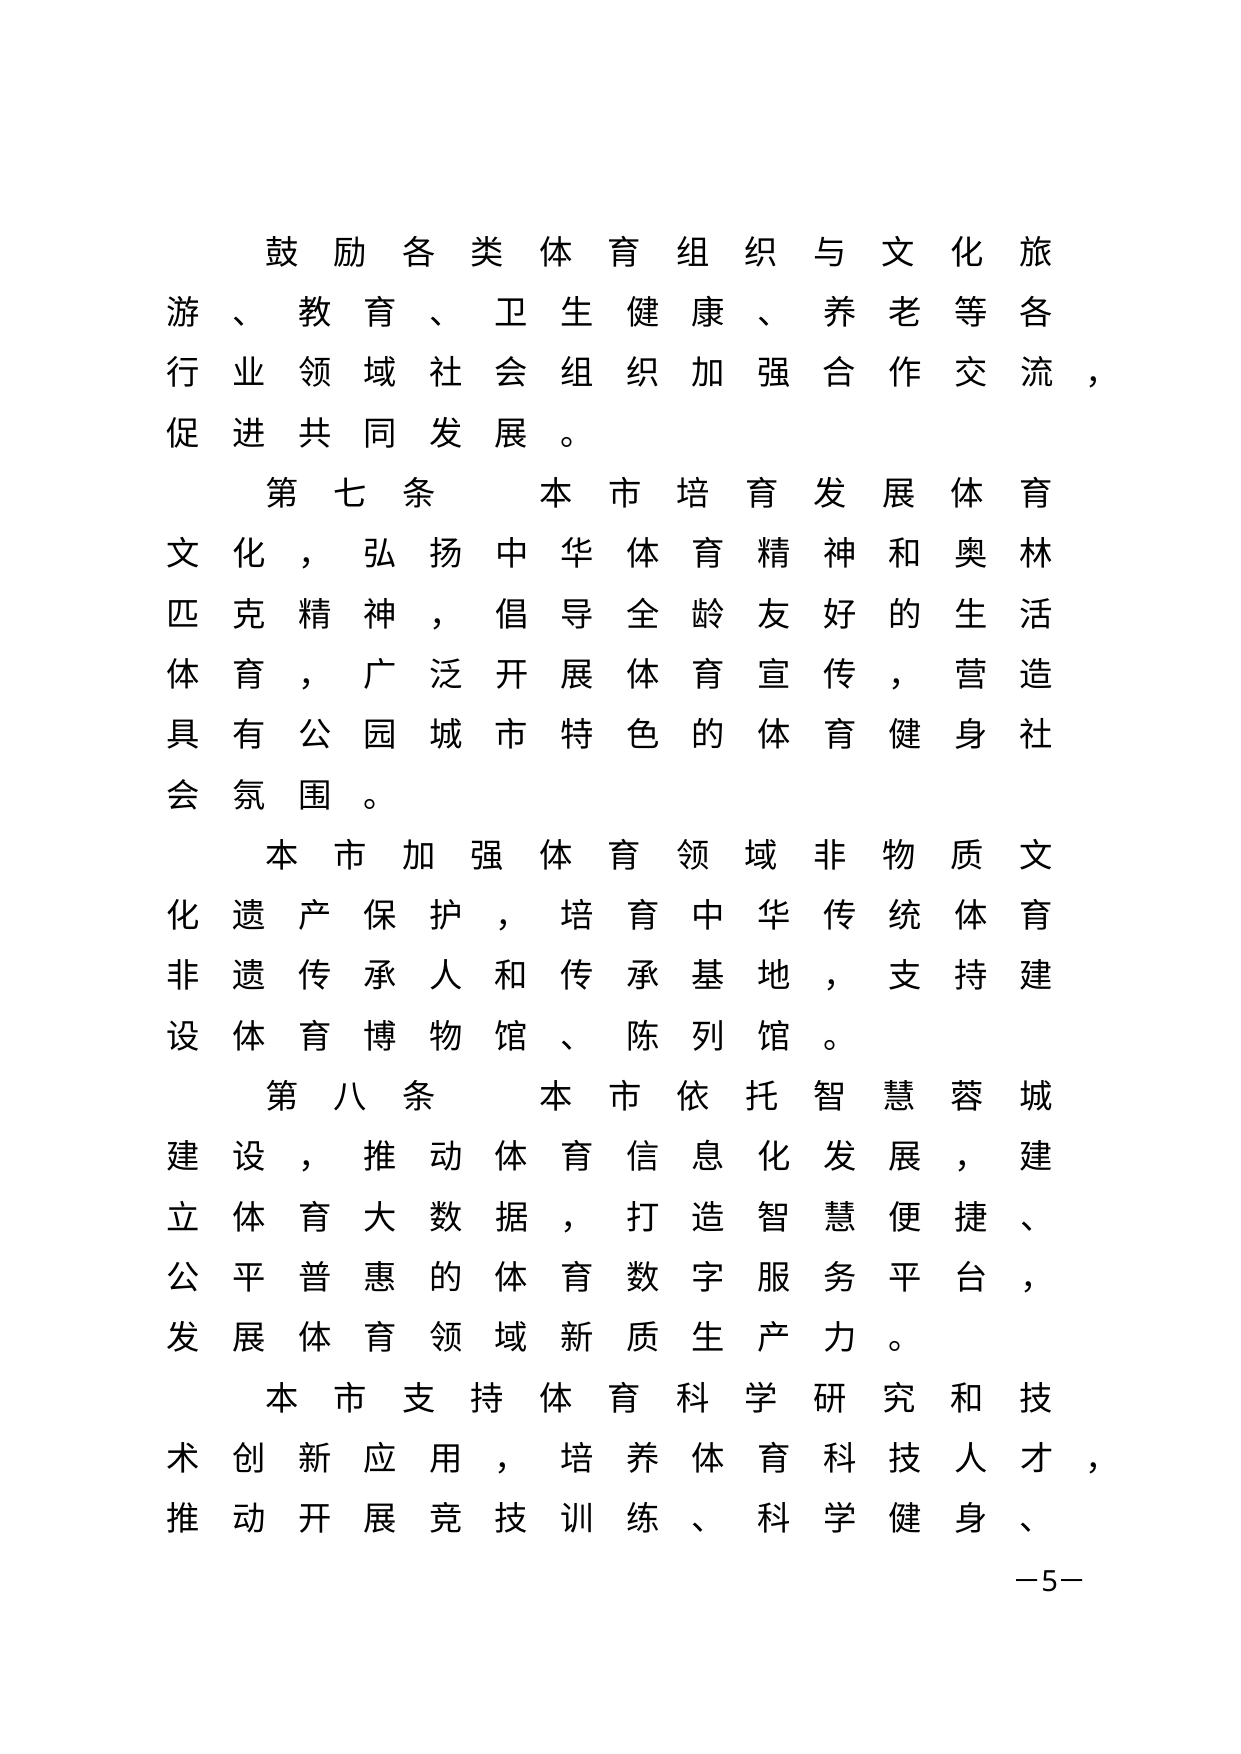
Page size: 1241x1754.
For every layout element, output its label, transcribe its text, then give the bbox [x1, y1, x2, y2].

text 本市加强体育领域非物质文化遗产保护，培育中华传统体育非遗传承人和传承基地，支持建设体育博物馆、陈列馆。 [167, 823, 1085, 1064]
text 第八条 本市依托智慧蓉城建设，推动体育信息化发展，建立体育大数据，打造智慧便捷、公平普惠的体育数字服务平台，发展体育领域新质生产力。 [167, 1064, 1085, 1365]
text 本市支持体育科学研究和技术创新应用，培养体育科技人才，推动开展竞技训练、科学健身、运动处方、运动康复、体育装备制造等领域的科学研究，促进科研成果转化。 [167, 1365, 1085, 1546]
text 第七条 本市培育发展体育文化，弘扬中华体育精神和奥林匹克精神，倡导全龄友好的生活体育，广泛开展体育宣传，营造具有公园城市特色的体育健身社会氛围。 [167, 461, 1085, 823]
text 鼓励各类体育组织与文化旅游、教育、卫生健康、养老等各行业领域社会组织加强合作交流，促进共同发展。 [167, 219, 1085, 461]
